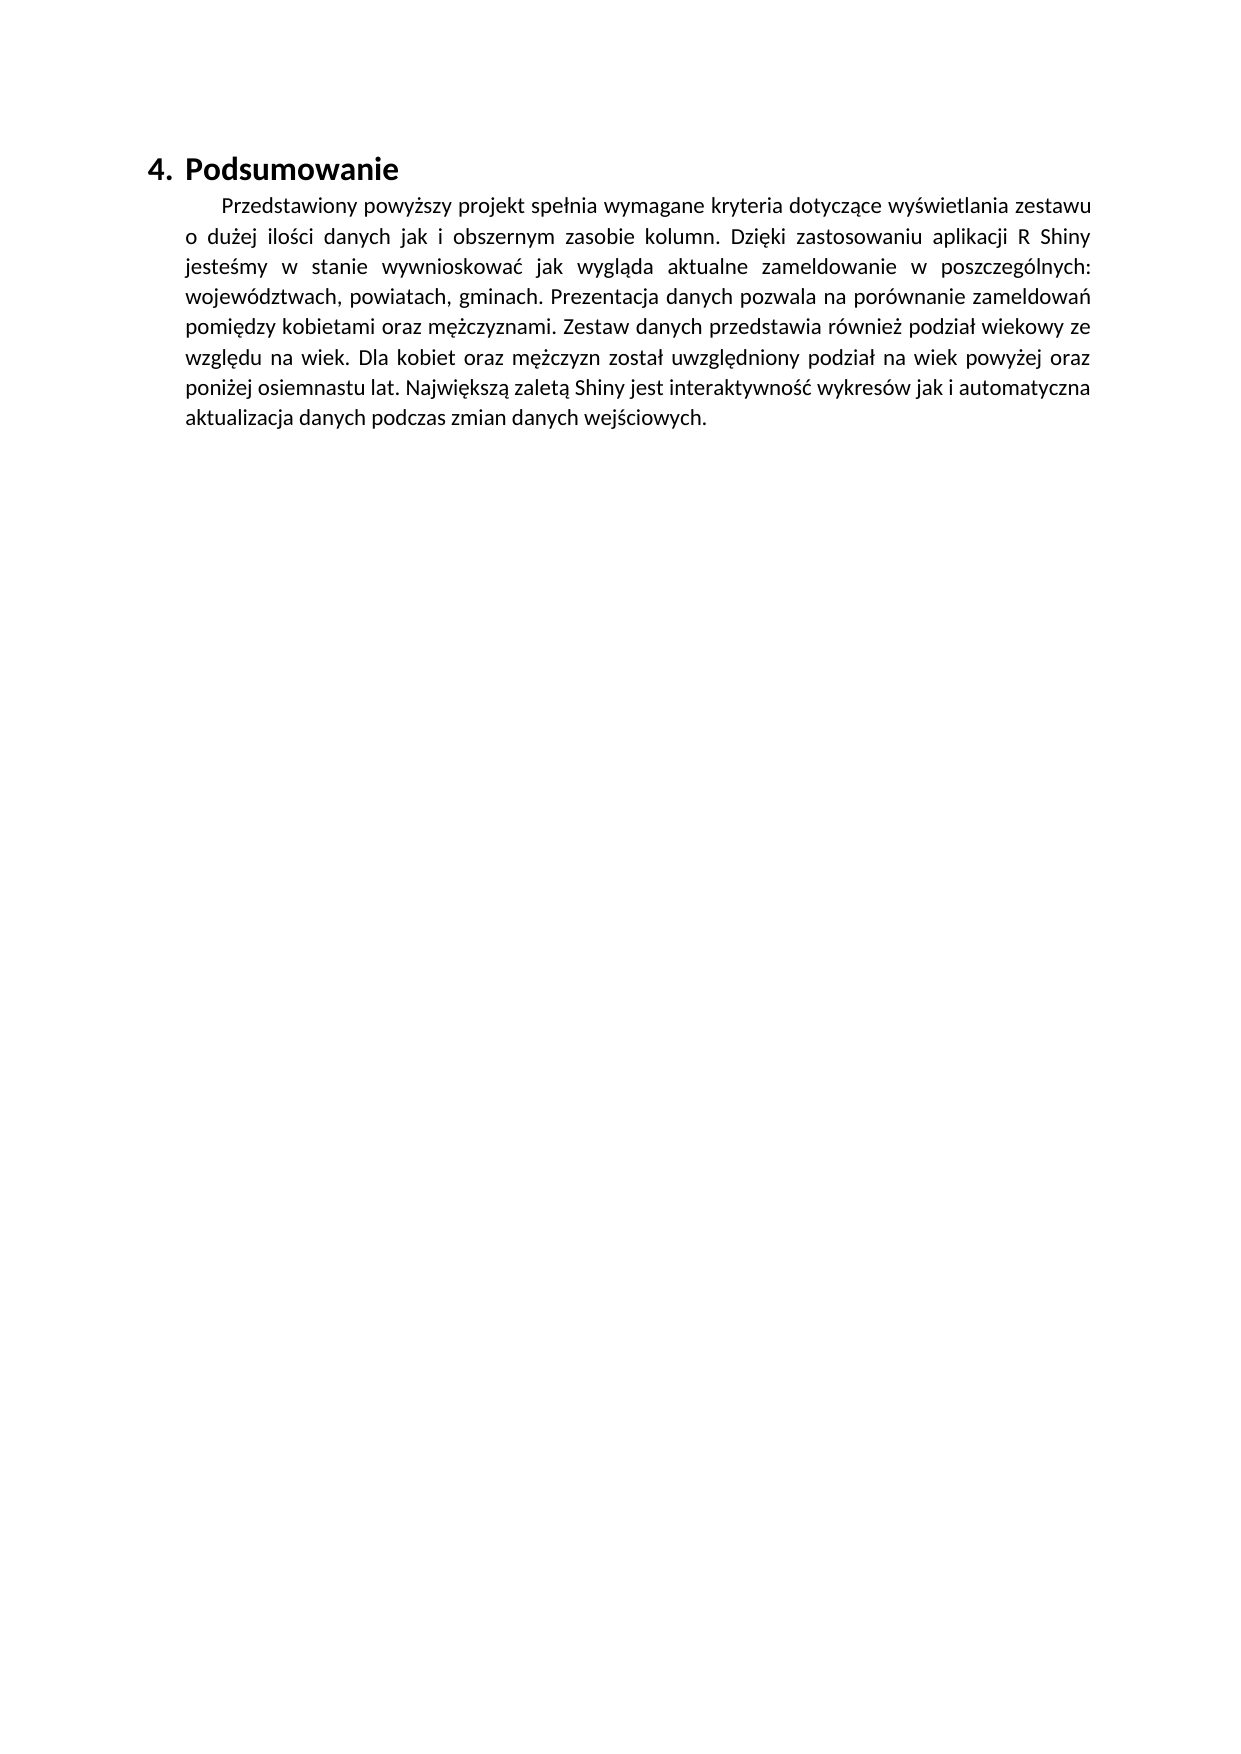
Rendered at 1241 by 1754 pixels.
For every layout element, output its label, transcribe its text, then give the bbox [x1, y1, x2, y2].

text Przedstawiony powyższy projekt spełnia wymagane kryteria dotyczące wyświetlania zestawu o dużej ilości danych jak i obszernym zasobie kolumn. Dzięki zastosowaniu aplikacji R Shiny jesteśmy w stanie wywnioskować jak wygląda aktualne zameldowanie w poszczególnych: województwach, powiatach, gminach. Prezentacja danych pozwala na porównanie zameldowań pomiędzy kobietami oraz mężczyznami. Zestaw danych przedstawia również podział wiekowy ze względu na wiek. Dla kobiet oraz mężczyzn został uwzględniony podział na wiek powyżej oraz poniżej osiemnastu lat. Największą zaletą Shiny jest interaktywność wykresów jak i automatyczna aktualizacja danych podczas zmian danych wejściowych. [185, 192, 1093, 431]
subtitle Podsumowanie [148, 148, 1093, 188]
